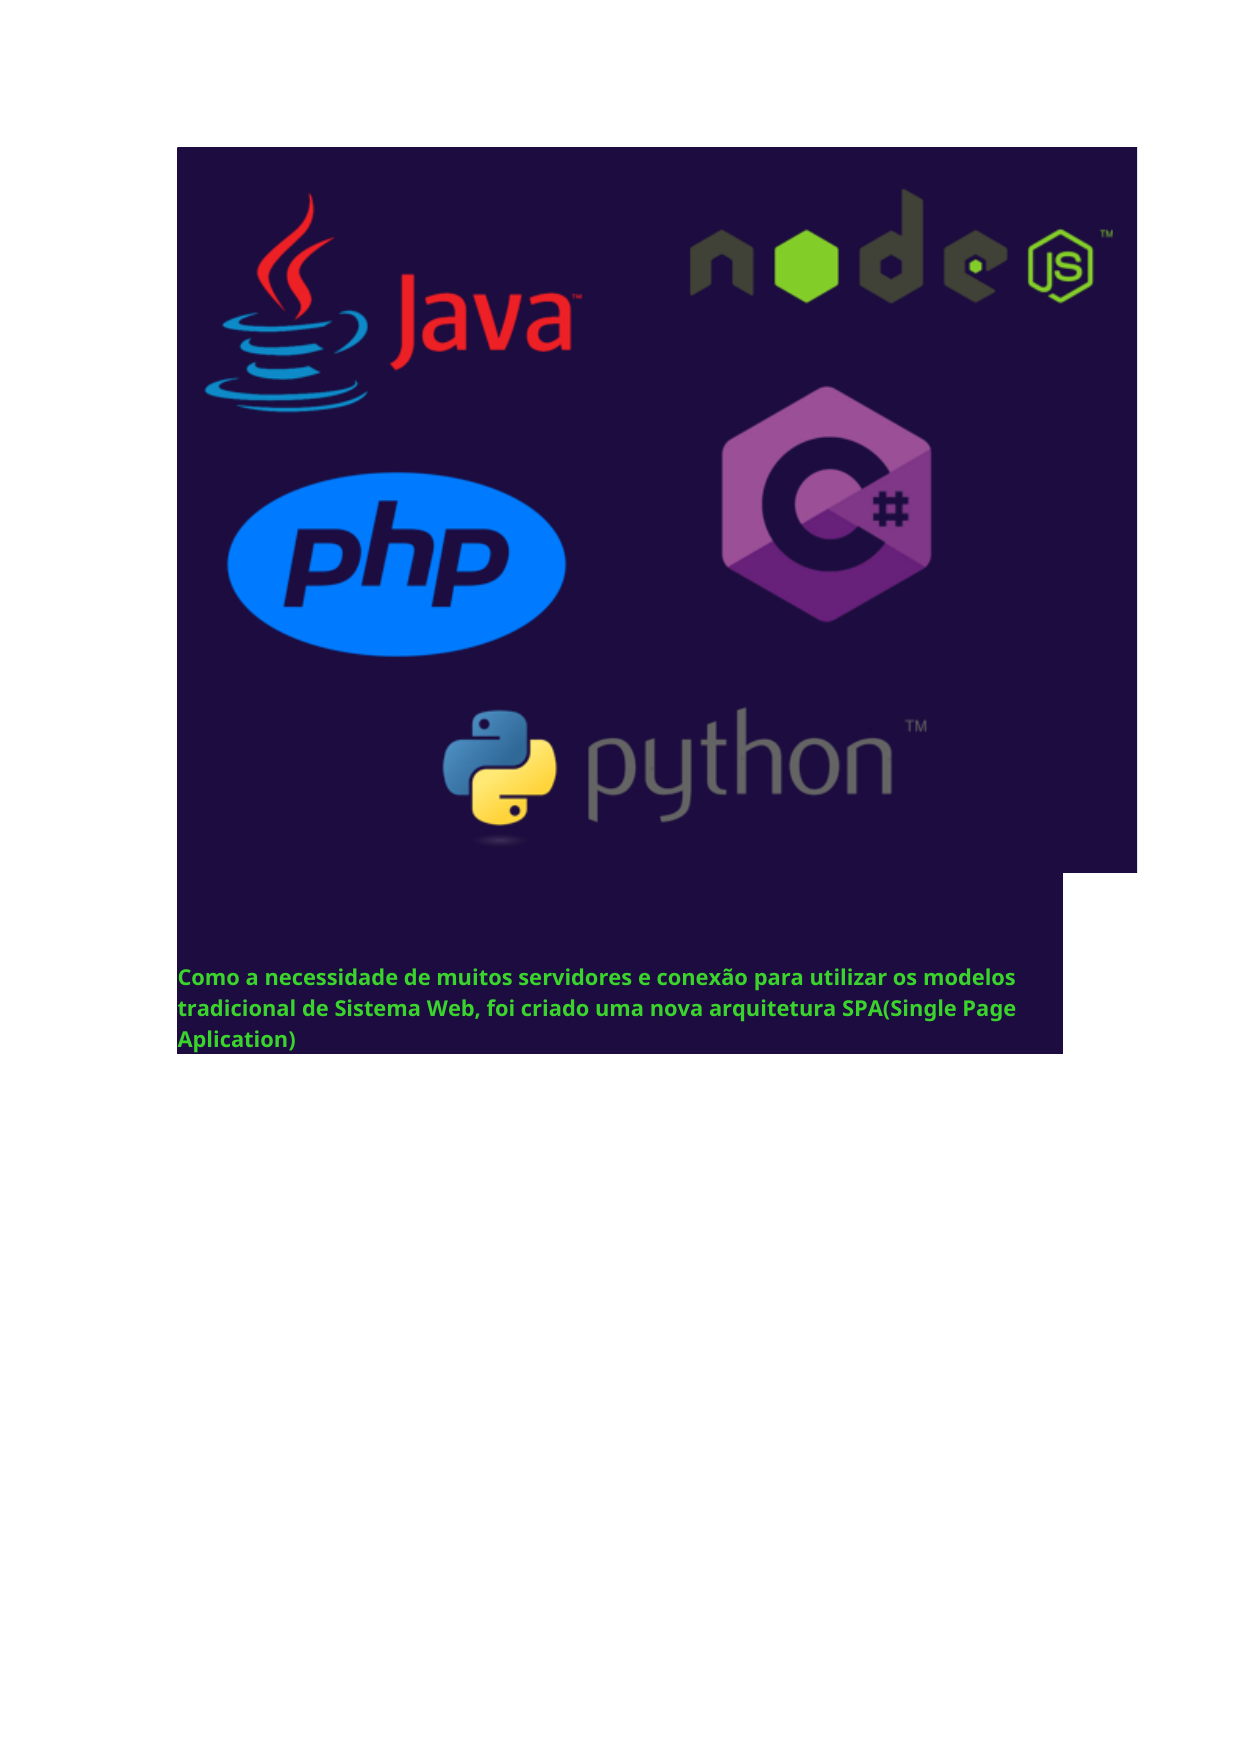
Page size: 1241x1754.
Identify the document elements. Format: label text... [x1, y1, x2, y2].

text Como a necessidade de muitos servidores e conexão para utilizar os modelos tradicional de Sistema Web, foi criado uma nova arquitetura SPA(Single Page Aplication) [177, 960, 1063, 1054]
picture [177, 147, 1138, 873]
